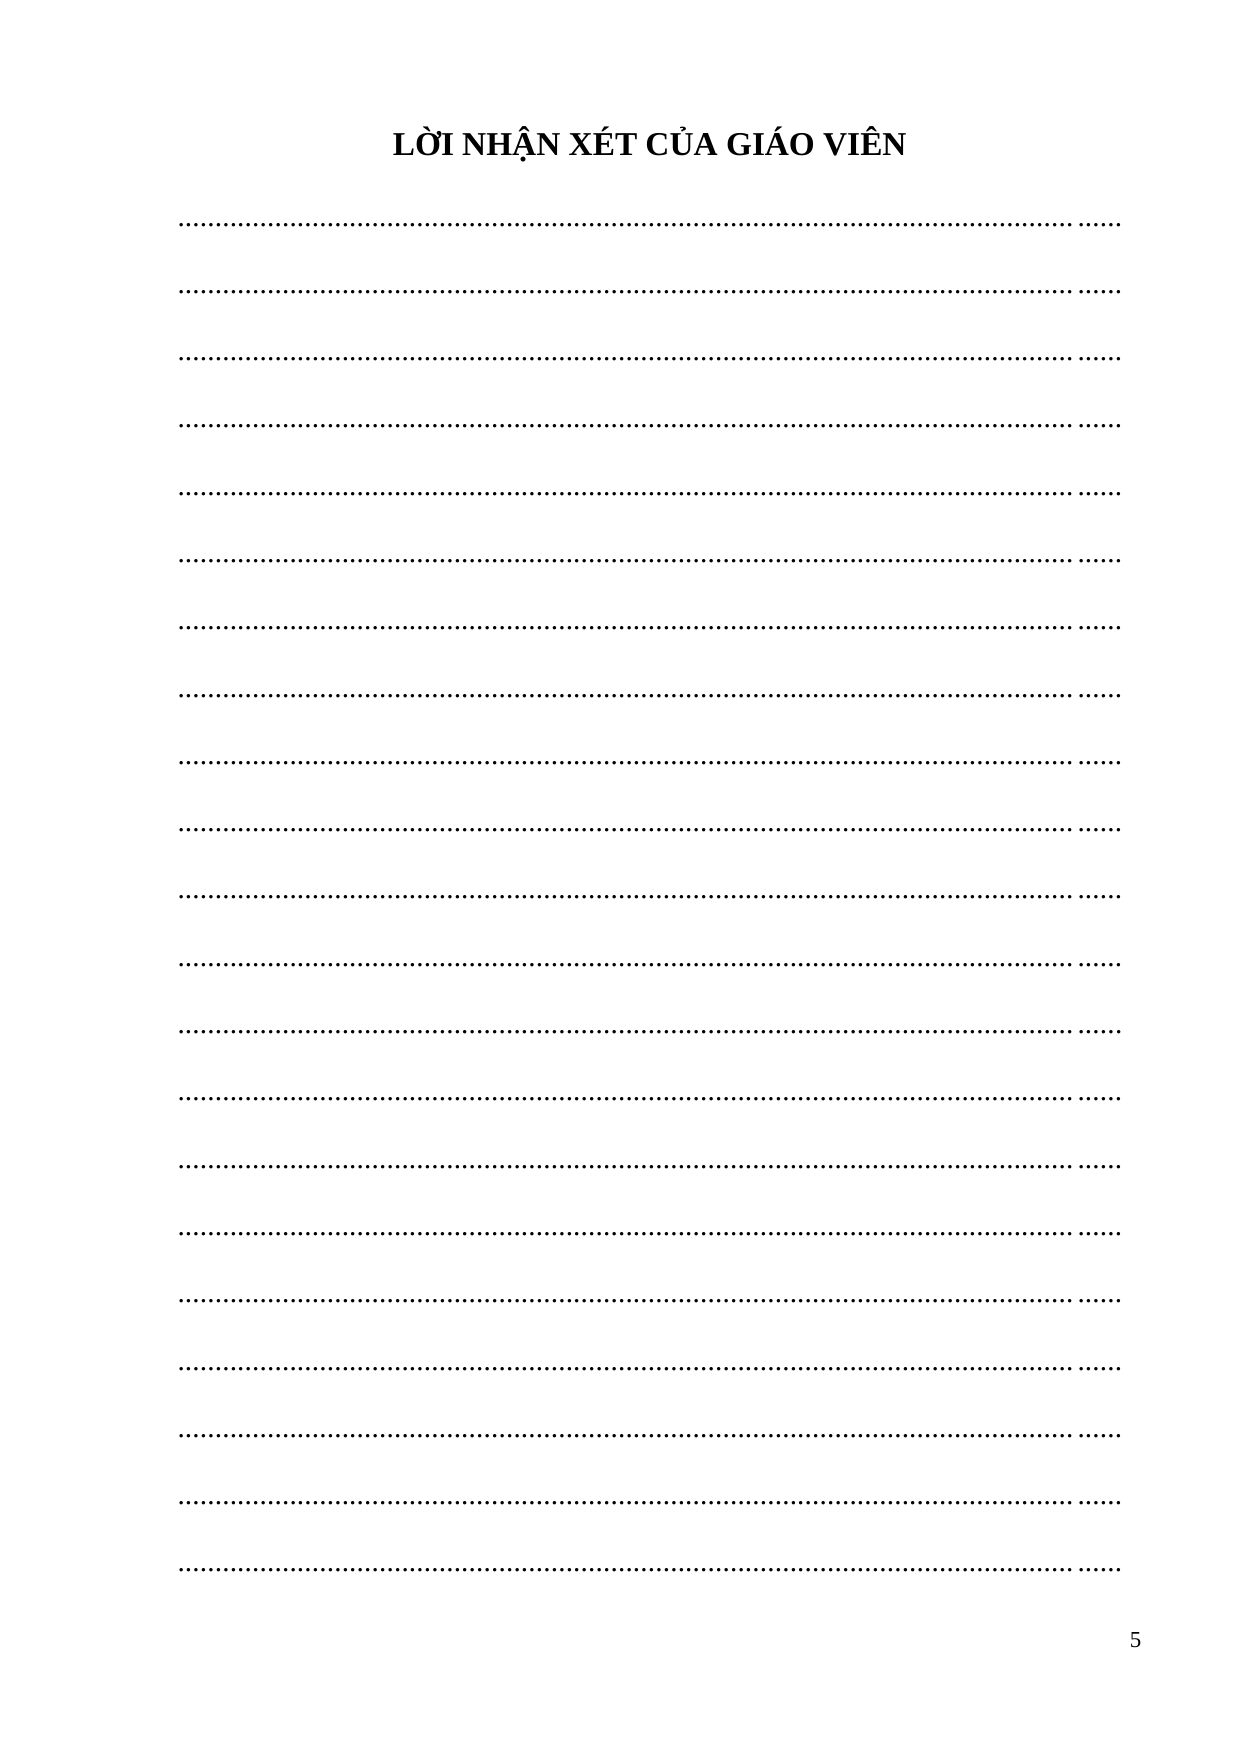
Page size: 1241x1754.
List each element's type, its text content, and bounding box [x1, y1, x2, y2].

text .............................................................................................................................. [177, 602, 1122, 636]
text .............................................................................................................................. [177, 939, 1122, 972]
text .............................................................................................................................. [177, 266, 1122, 299]
subtitle LỜI NHẬN XÉT CỦA GIÁO VIÊN [177, 124, 1122, 163]
text .............................................................................................................................. [177, 1141, 1122, 1174]
text .............................................................................................................................. [177, 1410, 1122, 1443]
text .............................................................................................................................. [177, 333, 1122, 367]
text .............................................................................................................................. [177, 1275, 1122, 1309]
text .............................................................................................................................. [177, 401, 1122, 434]
text .............................................................................................................................. [177, 804, 1122, 838]
text .............................................................................................................................. [177, 199, 1122, 232]
text .............................................................................................................................. [177, 670, 1122, 703]
text .............................................................................................................................. [177, 1343, 1122, 1376]
text .............................................................................................................................. [177, 1208, 1122, 1242]
text .............................................................................................................................. [177, 737, 1122, 771]
text .............................................................................................................................. [177, 1073, 1122, 1107]
text .............................................................................................................................. [177, 872, 1122, 905]
text .............................................................................................................................. [177, 1006, 1122, 1040]
text .............................................................................................................................. [177, 535, 1122, 569]
text .............................................................................................................................. [177, 468, 1122, 501]
text .............................................................................................................................. [177, 1544, 1122, 1578]
text .............................................................................................................................. [177, 1477, 1122, 1511]
